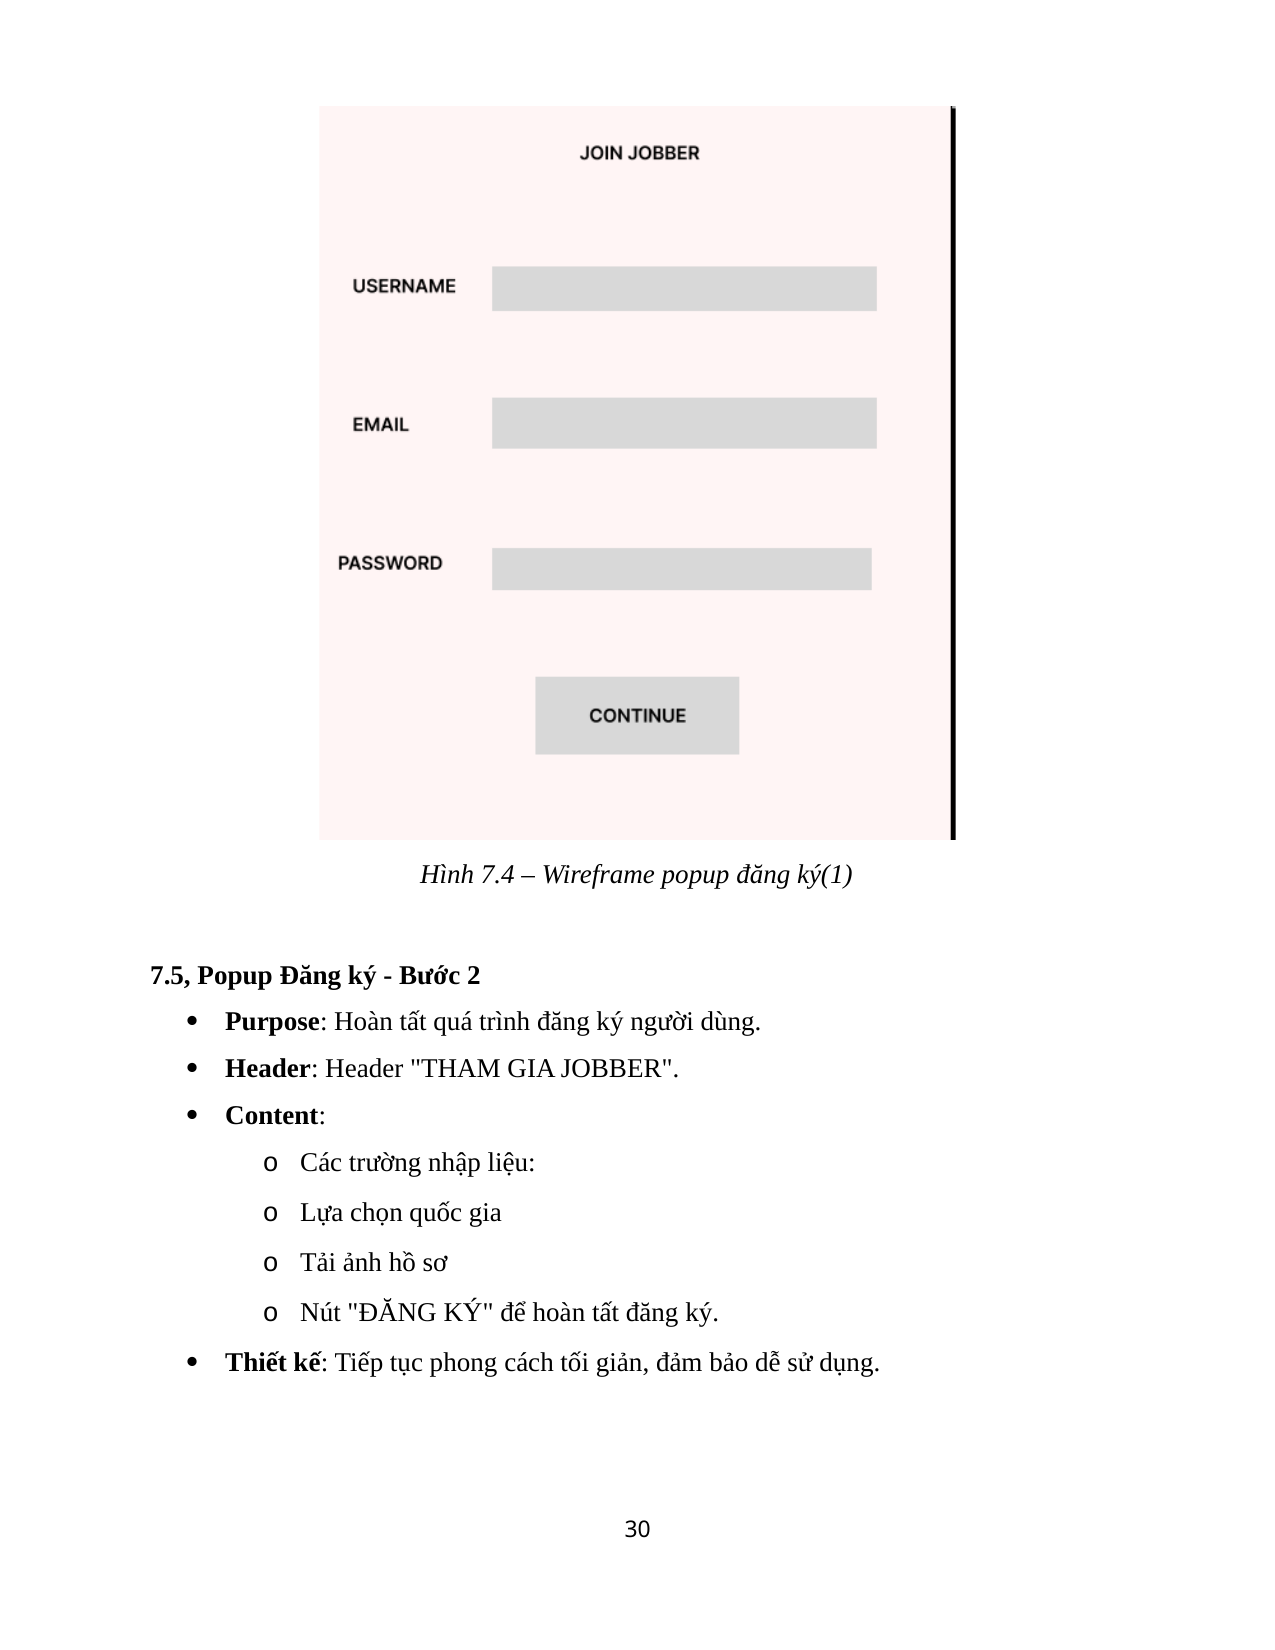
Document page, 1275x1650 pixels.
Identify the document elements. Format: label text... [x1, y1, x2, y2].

list Tải ảnh hồ sơ [262, 1246, 1125, 1280]
list Purpose: Hoàn tất quá trình đăng ký người dùng. [187, 1005, 1125, 1037]
text 7.5, Popup Đăng ký - Bước 2 [150, 959, 1125, 990]
list Thiết kế: Tiếp tục phong cách tối giản, đảm bảo dễ sử dụng. [187, 1346, 1125, 1378]
list Nút "ĐĂNG KÝ" để hoàn tất đăng ký. [262, 1296, 1125, 1330]
list Content: [187, 1099, 1125, 1130]
list Header: Header "THAM GIA JOBBER". [187, 1052, 1125, 1083]
picture [319, 106, 956, 840]
list Các trường nhập liệu: [262, 1146, 1125, 1179]
list Lựa chọn quốc gia [262, 1196, 1125, 1229]
text Hình 7.4 – Wireframe popup đăng ký(1) [150, 858, 1125, 889]
